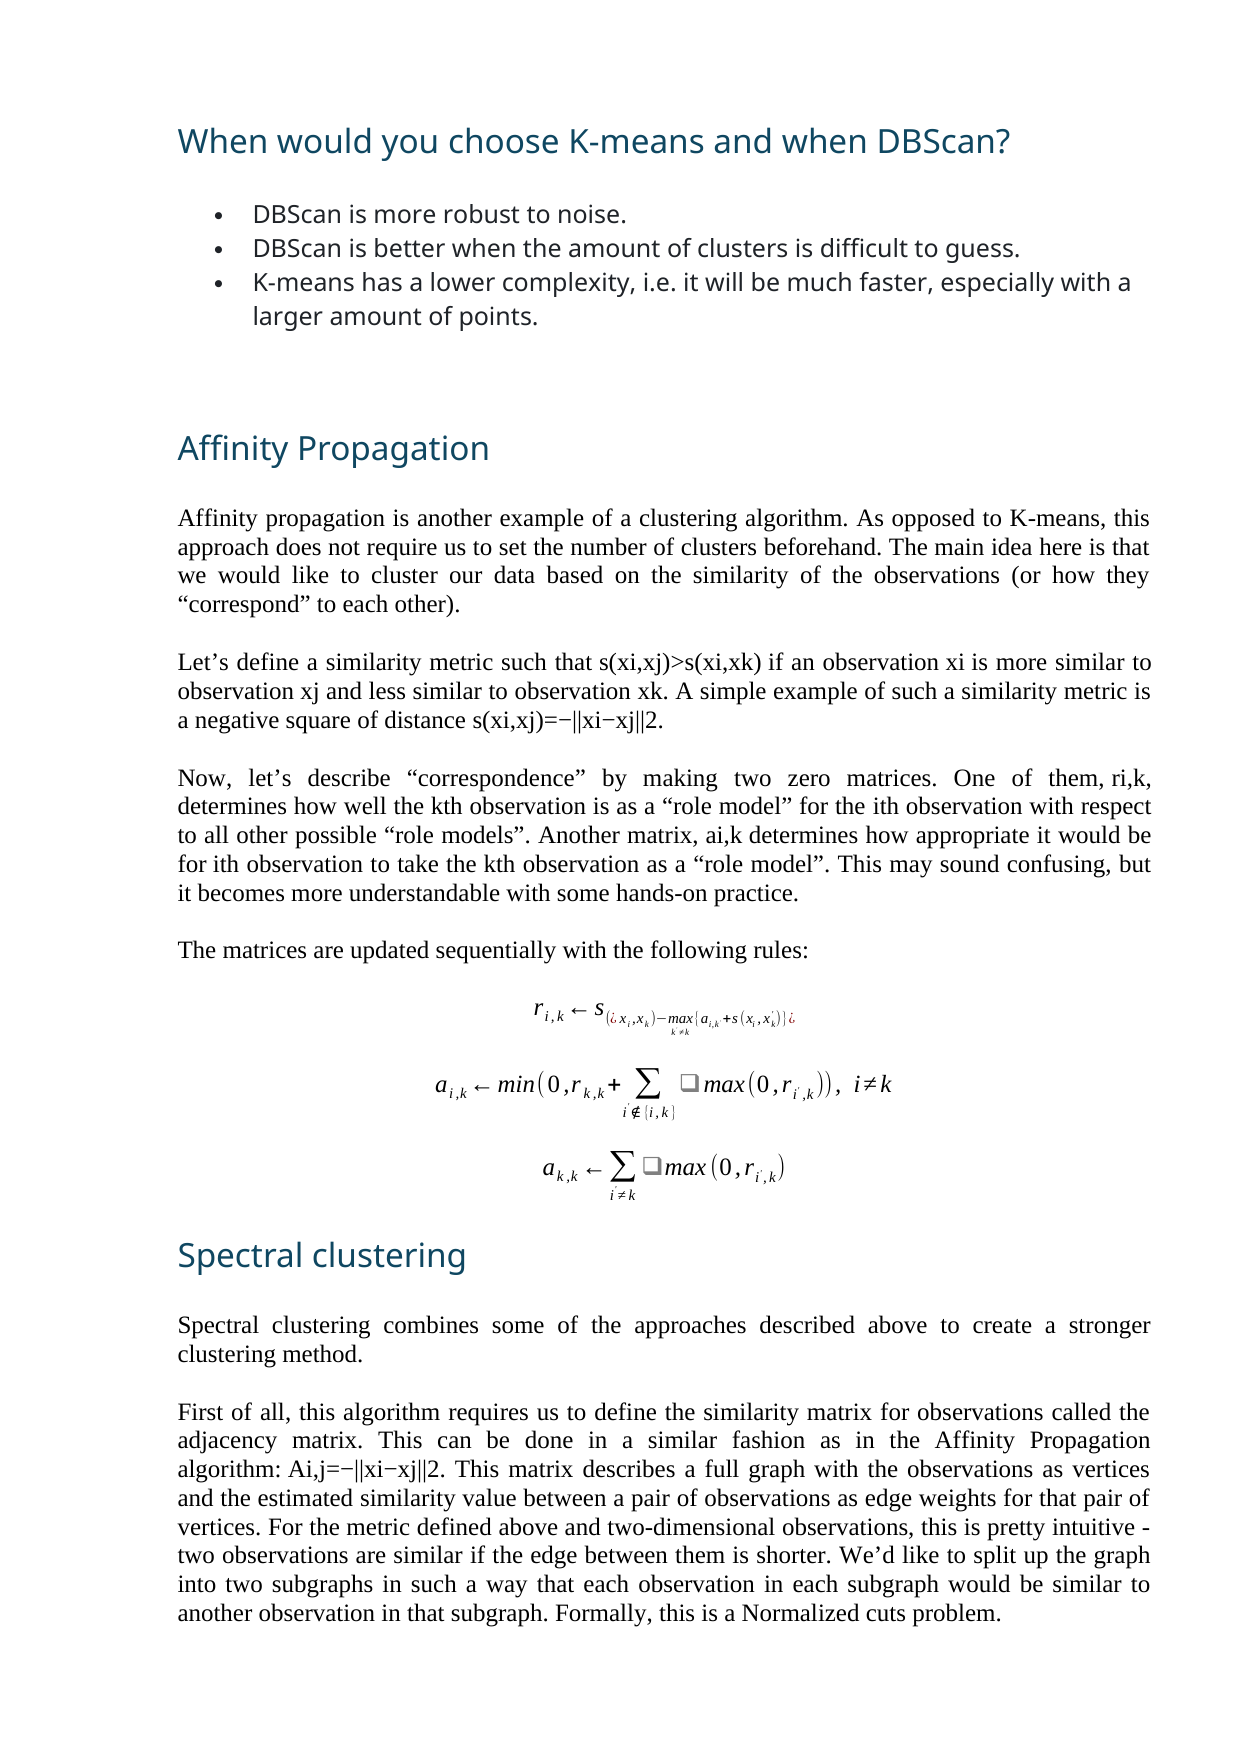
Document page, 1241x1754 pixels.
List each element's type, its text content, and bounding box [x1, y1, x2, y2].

subtitle When would you choose K-means and when DBScan? ‍ [177, 118, 1152, 163]
text First of all, this algorithm requires us to define the similarity matrix for observations called the adjacency matrix. This can be done in a similar fashion as in the Affinity Propagation algorithm: Ai,j=−||xi−xj||2. This matrix describes a full graph with the observations as vertices and the estimated similarity value between a pair of observations as edge weights for that pair of vertices. For the metric defined above and two-dimensional observations, this is pretty intuitive - two observations are similar if the edge between them is shorter. We’d like to split up the graph into two subgraphs in such a way that each observation in each subgraph would be similar to another observation in that subgraph. Formally, this is a Normalized cuts problem. [177, 1397, 1152, 1627]
text Let’s define a similarity metric such that s(xi,xj)>s(xi,xk) if an observation xi is more similar to observation xj and less similar to observation xk. A simple example of such a similarity metric is a negative square of distance s(xi,xj)=−||xi−xj||2. [177, 647, 1152, 733]
list DBScan is better when the amount of clusters is difficult to guess. [215, 230, 1152, 264]
list DBScan is more robust to noise. [215, 196, 1152, 230]
text Spectral clustering combines some of the approaches described above to create a stronger clustering method. [177, 1310, 1152, 1368]
subtitle Affinity Propagation [177, 425, 1152, 470]
text The matrices are updated sequentially with the following rules: [177, 936, 1152, 964]
text Affinity propagation is another example of a clustering algorithm. As opposed to K-means, this approach does not require us to set the number of clusters beforehand. The main idea here is that we would like to cluster our data based on the similarity of the observations (or how they “correspond” to each other). [177, 503, 1152, 618]
text Now, let’s describe “correspondence” by making two zero matrices. One of them, ri,k, determines how well the kth observation is as a “role model” for the ith observation with respect to all other possible “role models”. Another matrix, ai,k determines how appropriate it would be for ith observation to take the kth observation as a “role model”. This may sound confusing, but it becomes more understandable with some hands-on practice. [177, 763, 1152, 906]
subtitle Spectral clustering [177, 1232, 1152, 1277]
list K-means has a lower complexity, i.e. it will be much faster, especially with a larger amount of points. [215, 264, 1152, 332]
